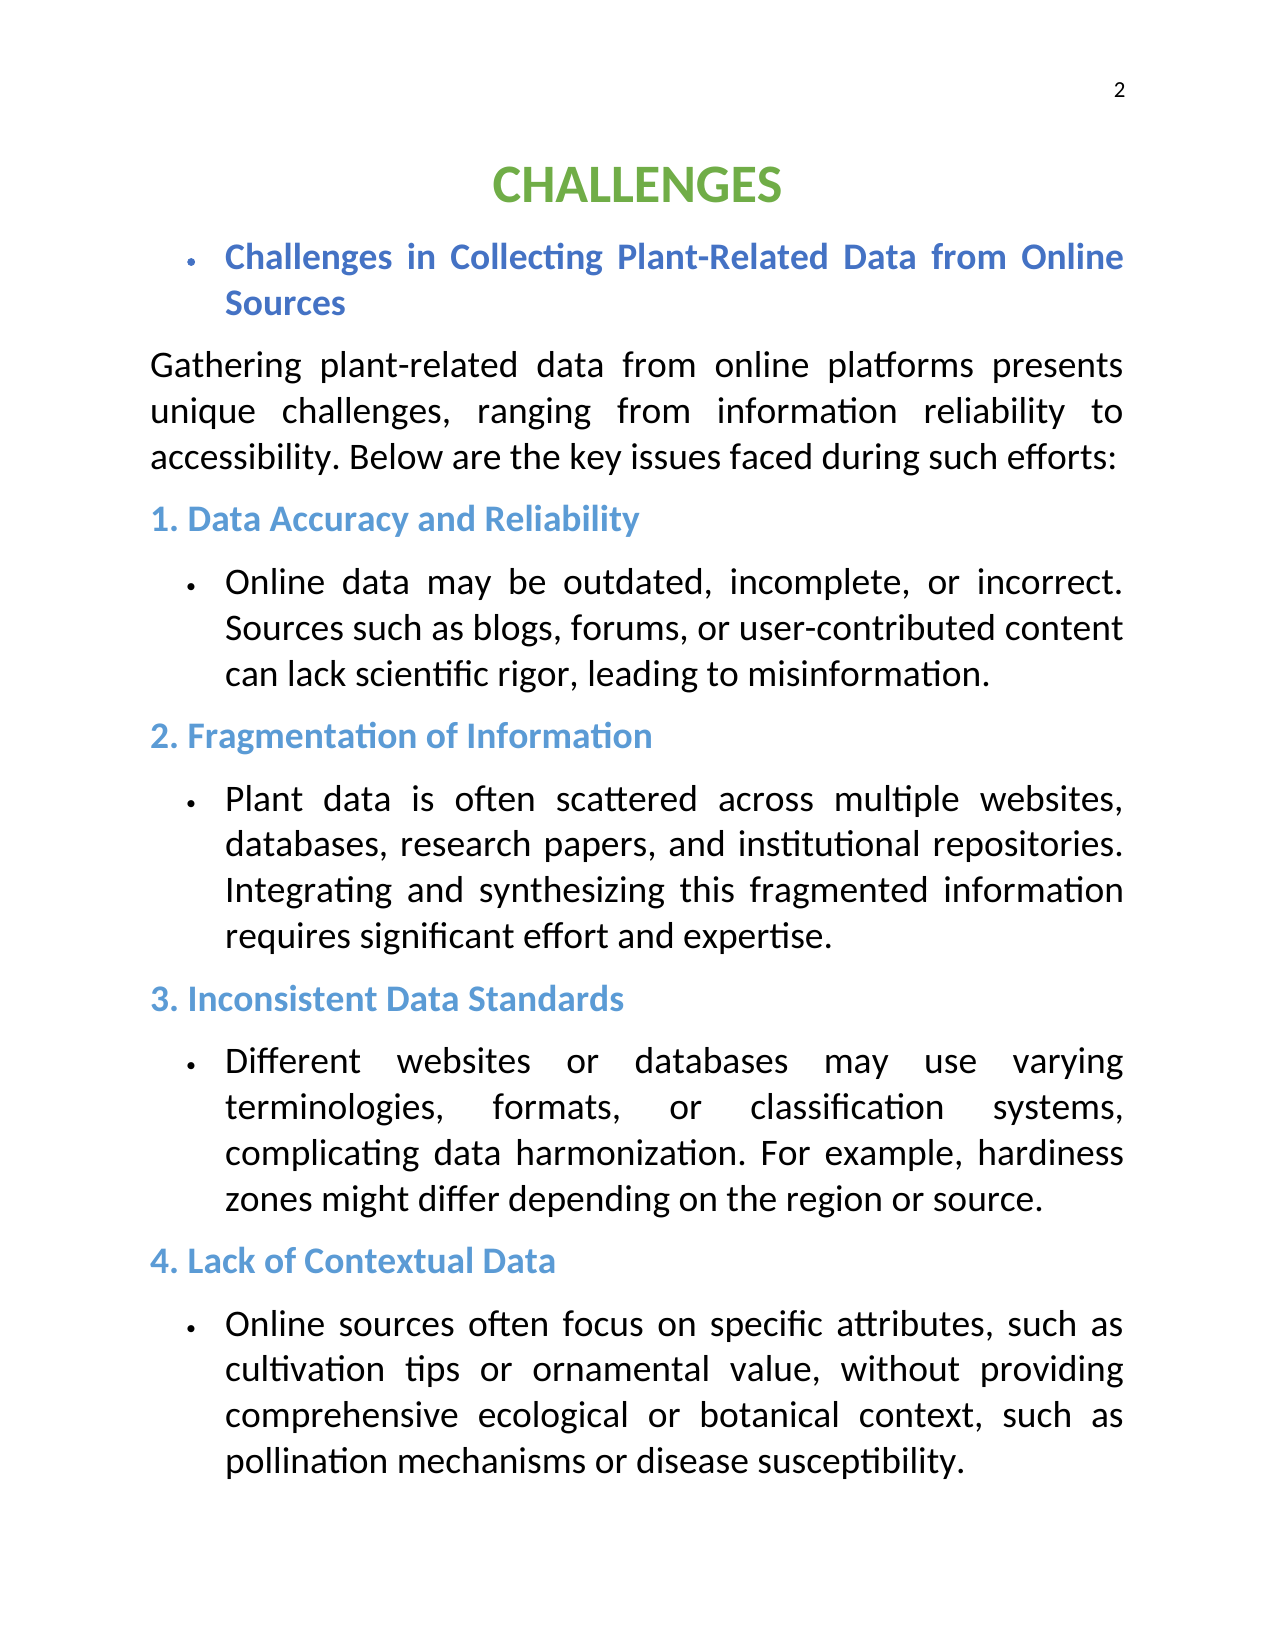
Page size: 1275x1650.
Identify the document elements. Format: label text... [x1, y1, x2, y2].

text CHALLENGES [150, 150, 1125, 216]
list Plant data is often scattered across multiple websites, databases, research papers, and institutional repositories. Integrating and synthesizing this fragmented information requires significant effort and expertise. [187, 774, 1125, 958]
text 4. Lack of Contextual Data [150, 1237, 1125, 1283]
list Different websites or databases may use varying terminologies, formats, or classification systems, complicating data harmonization. For example, hardiness zones might differ depending on the region or source. [187, 1037, 1125, 1220]
text Gathering plant-related data from online platforms presents unique challenges, ranging from information reliability to accessibility. Below are the key issues faced during such efforts: [150, 341, 1125, 479]
list Online data may be outdated, incomplete, or incorrect. Sources such as blogs, forums, or user-contributed content can lack scientific rigor, leading to misinformation. [187, 558, 1125, 695]
list Challenges in Collecting Plant-Related Data from Online Sources [187, 233, 1125, 324]
list Online sources often focus on specific attributes, such as cultivation tips or ornamental value, without providing comprehensive ecological or botanical context, such as pollination mechanisms or disease susceptibility. [187, 1299, 1125, 1483]
text 3. Inconsistent Data Standards [150, 974, 1125, 1020]
text 1. Data Accuracy and Reliability [150, 495, 1125, 541]
text 2. Fragmentation of Information [150, 712, 1125, 758]
